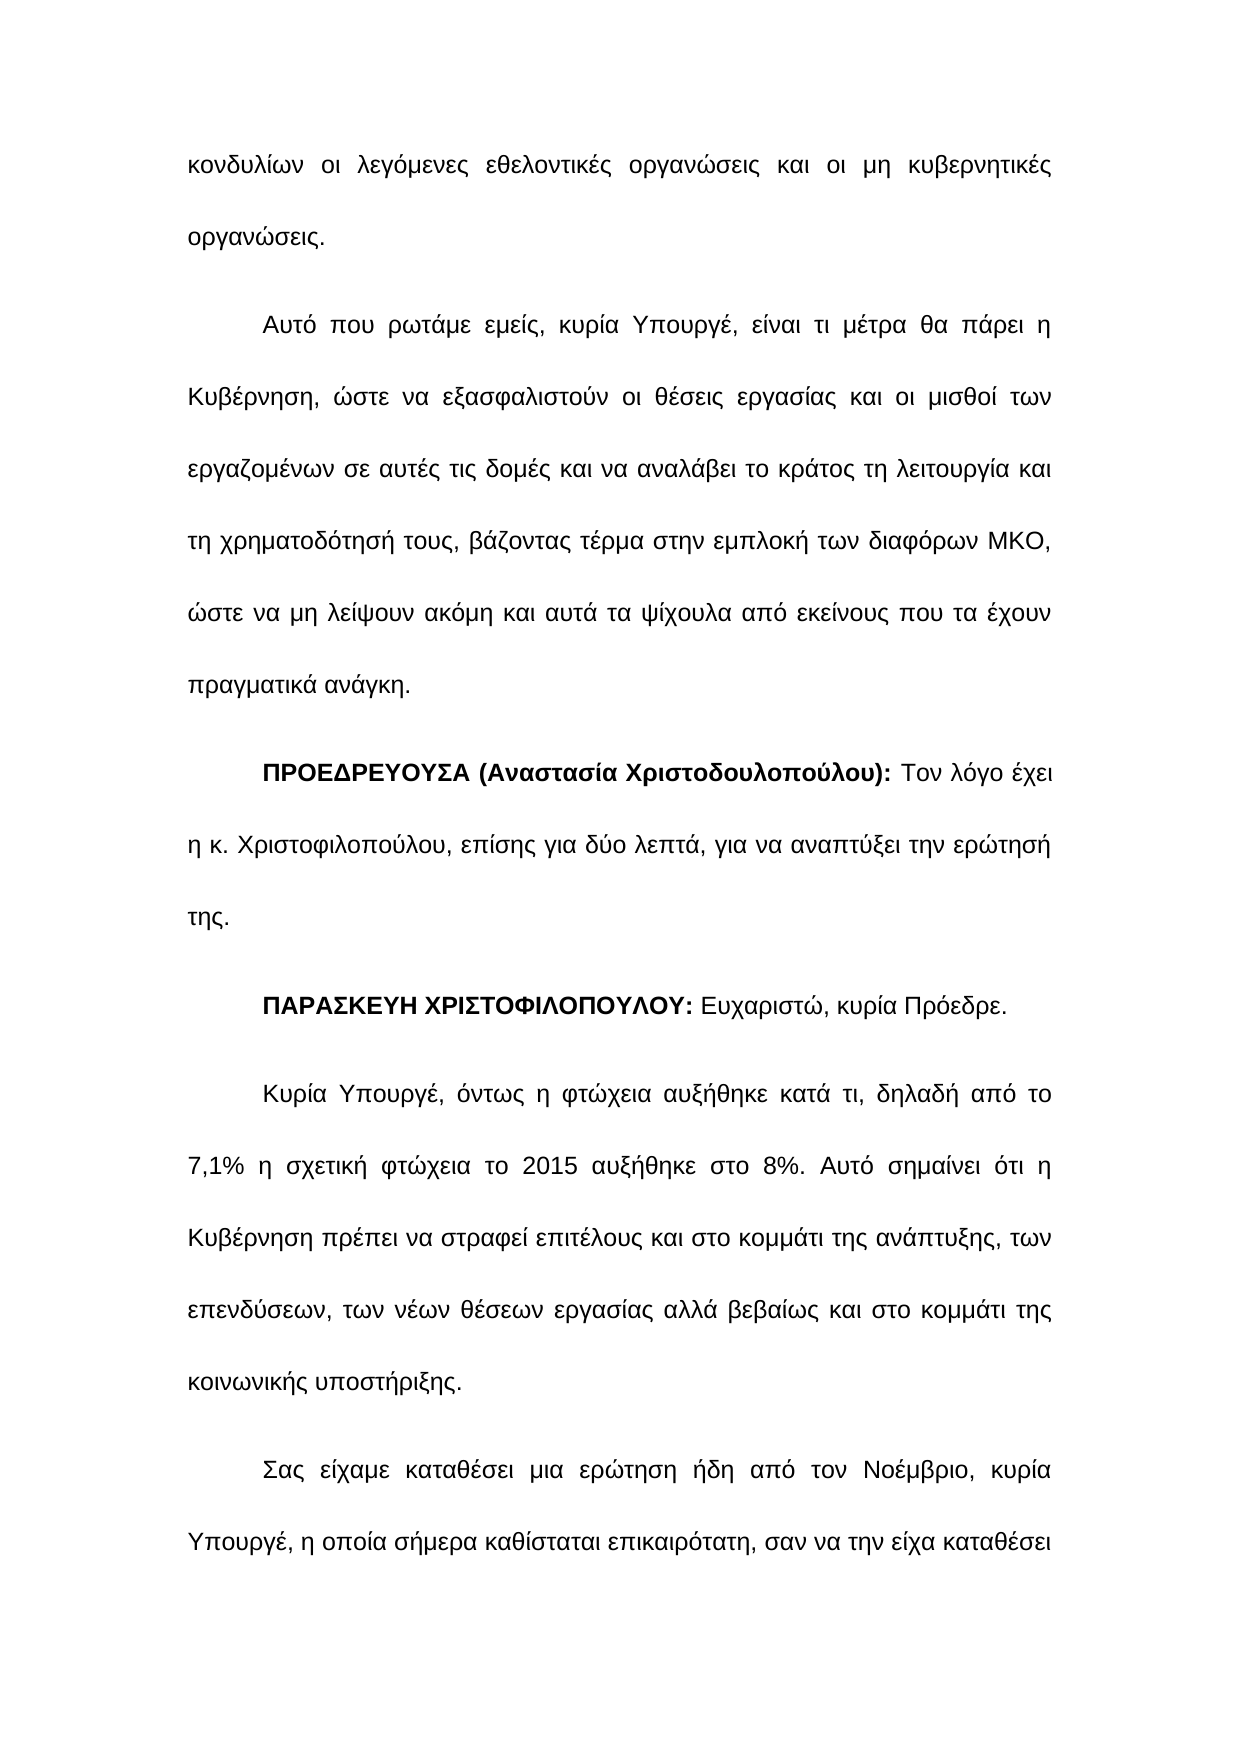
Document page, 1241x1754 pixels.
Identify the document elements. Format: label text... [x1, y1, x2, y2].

text ΠΑΡΑΣΚΕΥΗ ΧΡΙΣΤΟΦΙΛΟΠΟΥΛΟΥ: Ευχαριστώ, κυρία Πρόεδρε. [187, 991, 1053, 1019]
text Κυρία Υπουργέ, όντως η φτώχεια αυξήθηκε κατά τι, δηλαδή από το 7,1% η σχετική φτώχεια το 2015 αυξήθηκε στο 8%. Αυτό σημαίνει ότι η Κυβέρνηση πρέπει να στραφεί επιτέλους και στο κομμάτι της ανάπτυξης, των επενδύσεων, των νέων θέσεων εργασίας αλλά βεβαίως και στο κομμάτι της κοινωνικής υποστήριξης. [187, 1079, 1053, 1395]
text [187, 1455, 1053, 1556]
text Αυτό που ρωτάμε εμείς, κυρία Υπουργέ, είναι τι μέτρα θα πάρει η Κυβέρνηση, ώστε να εξασφαλιστούν οι θέσεις εργασίας και οι μισθοί των εργαζομένων σε αυτές τις δομές και να αναλάβει το κράτος τη λειτουργία και τη χρηματοδότησή τους, βάζοντας τέρμα στην εμπλοκή των διαφόρων ΜΚΟ, ώστε να μη λείψουν ακόμη και αυτά τα ψίχουλα από εκείνους που τα έχουν πραγματικά ανάγκη. [187, 310, 1053, 536]
text ΠΡΟΕΔΡΕΥΟΥΣΑ (Αναστασία Χριστοδουλοπούλου): Τον λόγο έχει η κ. Χριστοφιλοπούλου, επίσης για δύο λεπτά, για να αναπτύξει την ερώτησή της. [187, 758, 1053, 931]
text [187, 150, 1053, 251]
text Αυτό που ρωτάμε εμείς, κυρία Υπουργέ, είναι τι μέτρα θα πάρει η Κυβέρνηση, ώστε να εξασφαλιστούν οι θέσεις εργασίας και οι μισθοί των εργαζομένων σε αυτές τις δομές και να αναλάβει το κράτος τη λειτουργία και τη χρηματοδότησή τους, βάζοντας τέρμα στην εμπλοκή των διαφόρων ΜΚΟ, ώστε να μη λείψουν ακόμη και αυτά τα ψίχουλα από εκείνους που τα έχουν πραγματικά ανάγκη. [187, 538, 1053, 698]
